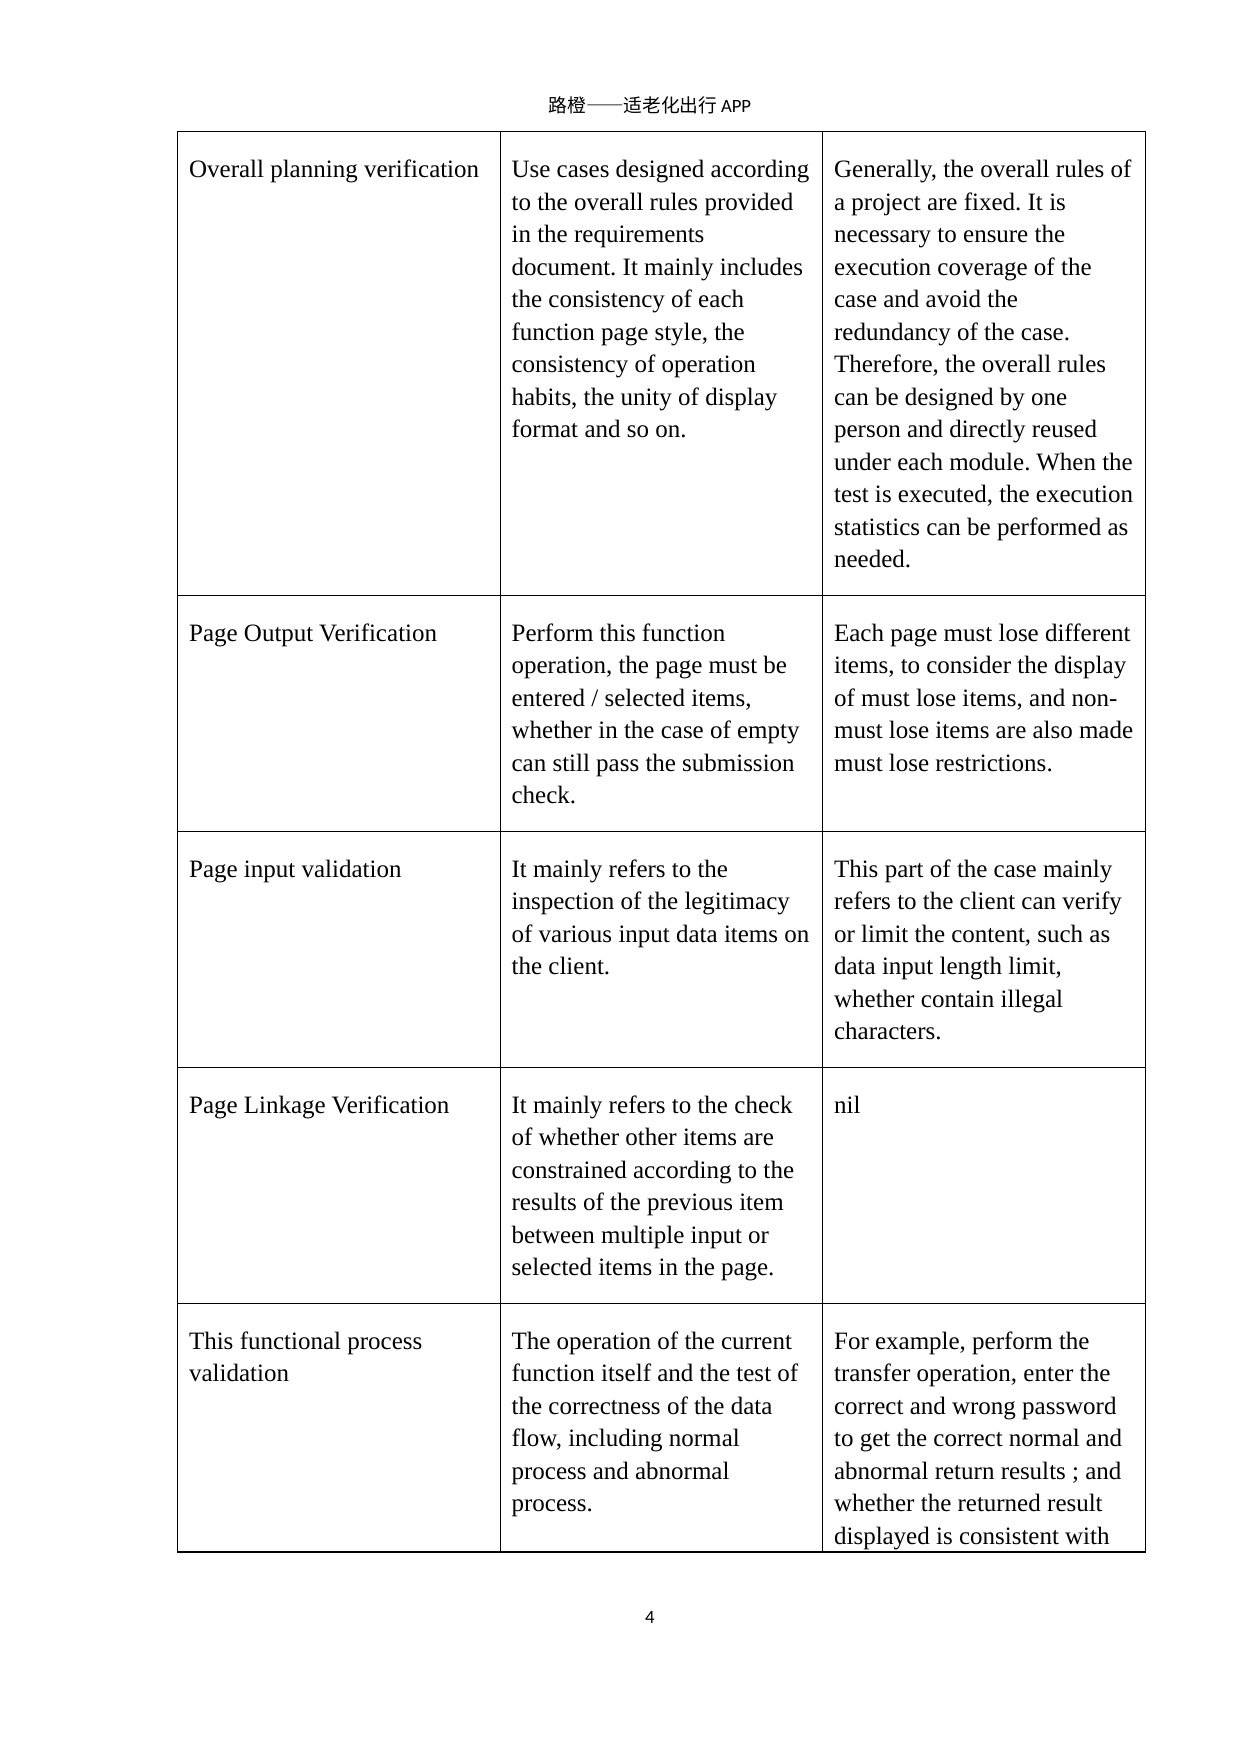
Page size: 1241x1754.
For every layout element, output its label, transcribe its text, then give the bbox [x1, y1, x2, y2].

table_cell It mainly refers to the check of whether other items are constrained according to the results of the previous item between multiple input or selected items in the page. [501, 1068, 822, 1303]
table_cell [823, 1304, 1145, 1551]
table_cell Perform this function operation, the page must be entered / selected items, whether in the case of empty can still pass the submission check. [501, 596, 822, 831]
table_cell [178, 1304, 500, 1551]
table_cell Generally, the overall rules of a project are fixed. It is necessary to ensure the execution coverage of the case and avoid the redundancy of the case. Therefore, the overall rules can be designed by one person and directly reused under each module. When the test is executed, the execution statistics can be performed as needed. [823, 132, 1145, 595]
table_cell Page Linkage Verification [178, 1068, 500, 1303]
table_cell It mainly refers to the inspection of the legitimacy of various input data items on the client. [501, 832, 822, 1067]
table_cell Page Output Verification [178, 596, 500, 831]
table_cell Overall planning verification [178, 132, 500, 595]
table_cell Each page must lose different items, to consider the display of must lose items, and non-must lose items are also made must lose restrictions. [823, 596, 1145, 831]
table_cell Page input validation [178, 832, 500, 1067]
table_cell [501, 1304, 822, 1551]
table_cell nil [823, 1068, 1145, 1303]
table_cell Use cases designed according to the overall rules provided in the requirements document. It mainly includes the consistency of each function page style, the consistency of operation habits, the unity of display format and so on. [501, 132, 822, 595]
table_cell This part of the case mainly refers to the client can verify or limit the content, such as data input length limit, whether contain illegal characters. [823, 832, 1145, 1067]
